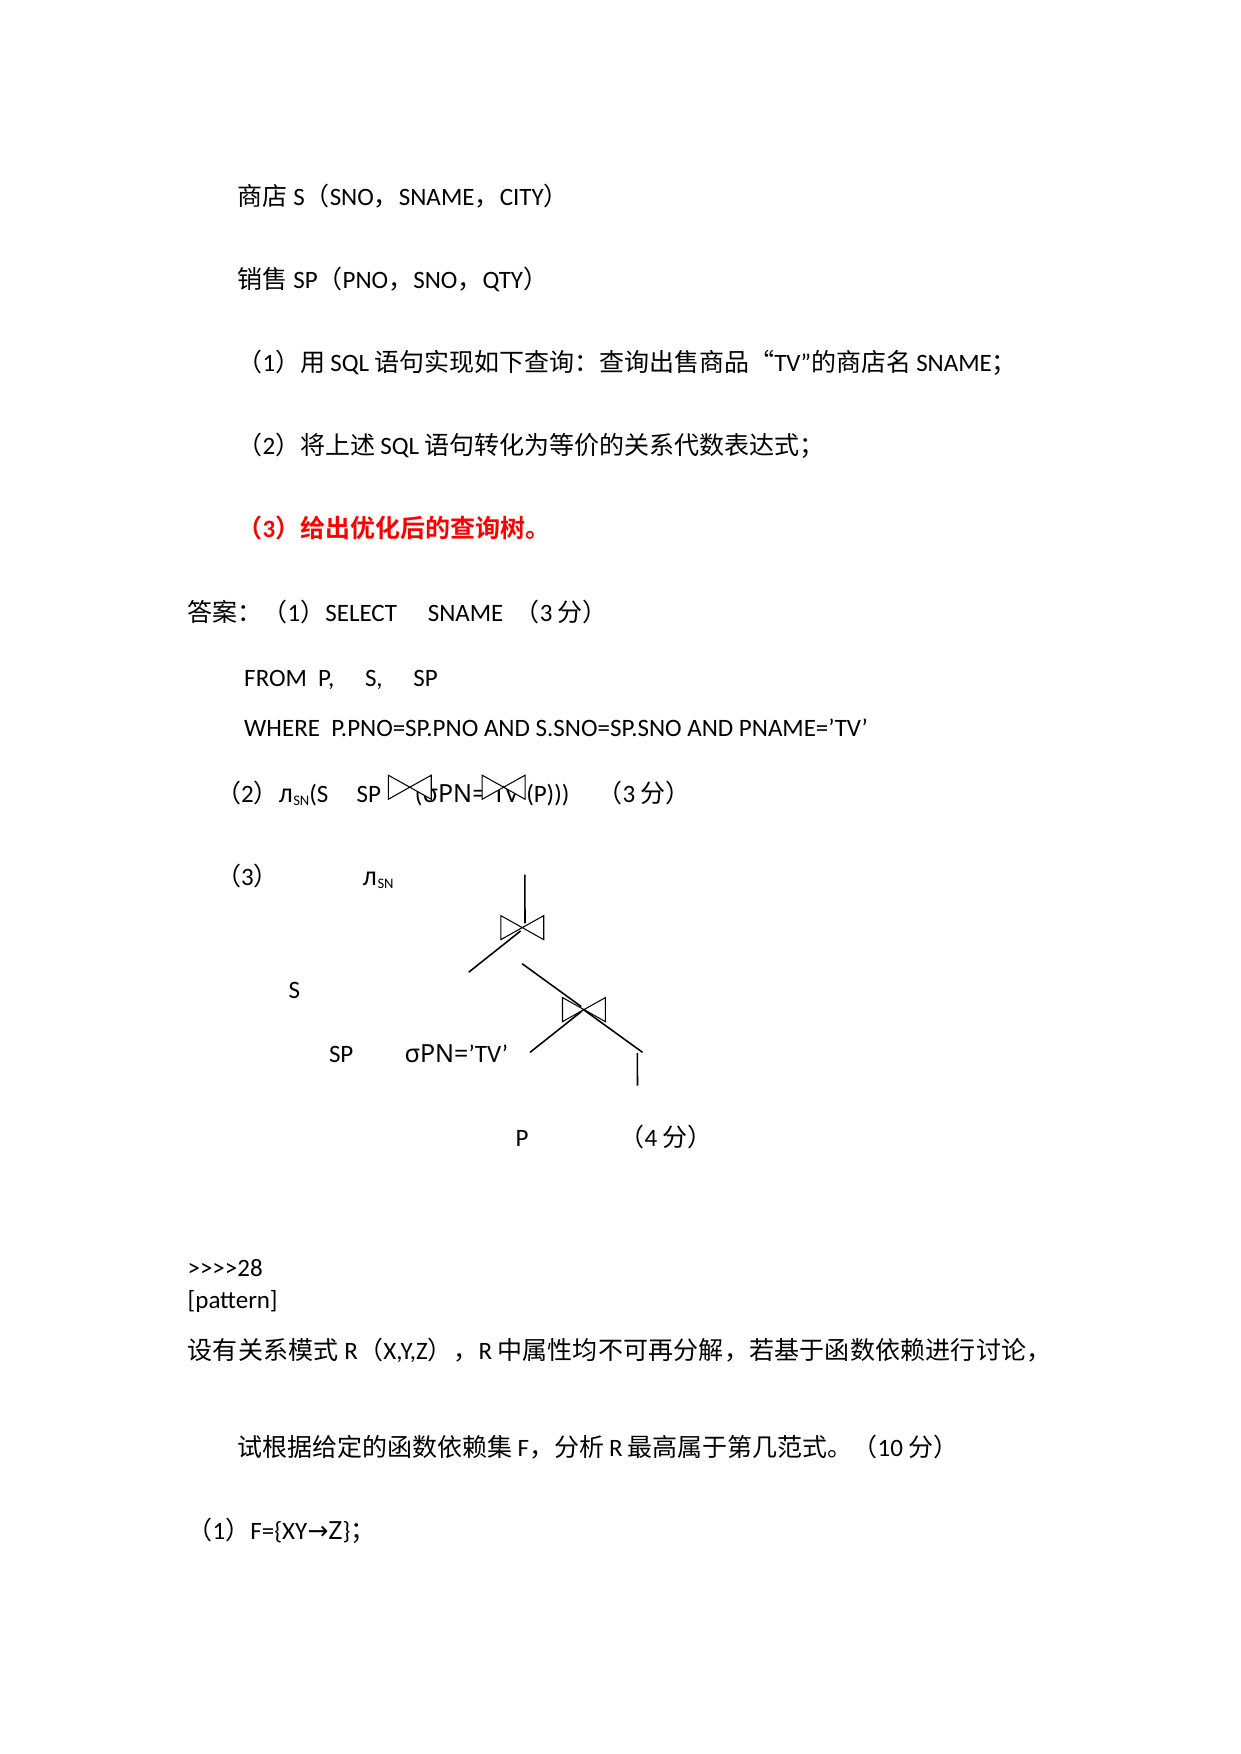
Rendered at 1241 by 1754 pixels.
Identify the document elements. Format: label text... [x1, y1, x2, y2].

text SP σPN=’TV’ [187, 1021, 1053, 1086]
text WHERE P.PNO=SP.PNO AND S.SNO=SP.SNO AND PNAME=’TV’ [187, 711, 1053, 744]
text 商店 S（SNO，SNAME，CITY） [187, 162, 1053, 227]
text 销售 SP（PNO，SNO，QTY） [187, 245, 1053, 310]
text [pattern] [187, 1283, 1053, 1316]
text （3）给出优化后的查询树。 [187, 494, 1053, 559]
text （1）F={XY→Z}； [187, 1496, 1053, 1561]
text S [187, 973, 566, 1006]
text （2）将上述SQL语句转化为等价的关系代数表达式； [187, 411, 1053, 476]
text 设有关系模式R（X,Y,Z），R中属性均不可再分解，若基于函数依赖进行讨论，试根据给定的函数依赖集F，分析R最高属于第几范式。（10分） [187, 1316, 1053, 1478]
text P （4分） [187, 1103, 1053, 1168]
text （1）用SQL语句实现如下查询：查询出售商品“TV”的商店名SNAME； [187, 328, 1053, 393]
text （2）лSN(S SP (σPN=’TV’(P))) （3分） [187, 759, 1053, 824]
text FROM P, S, SP [187, 661, 1053, 693]
text S [538, 973, 1053, 1006]
text >>>>28 [187, 1251, 1053, 1283]
text 答案：（1）SELECT SNAME （3分） [187, 578, 1053, 643]
text （3） лSN [187, 842, 1053, 907]
